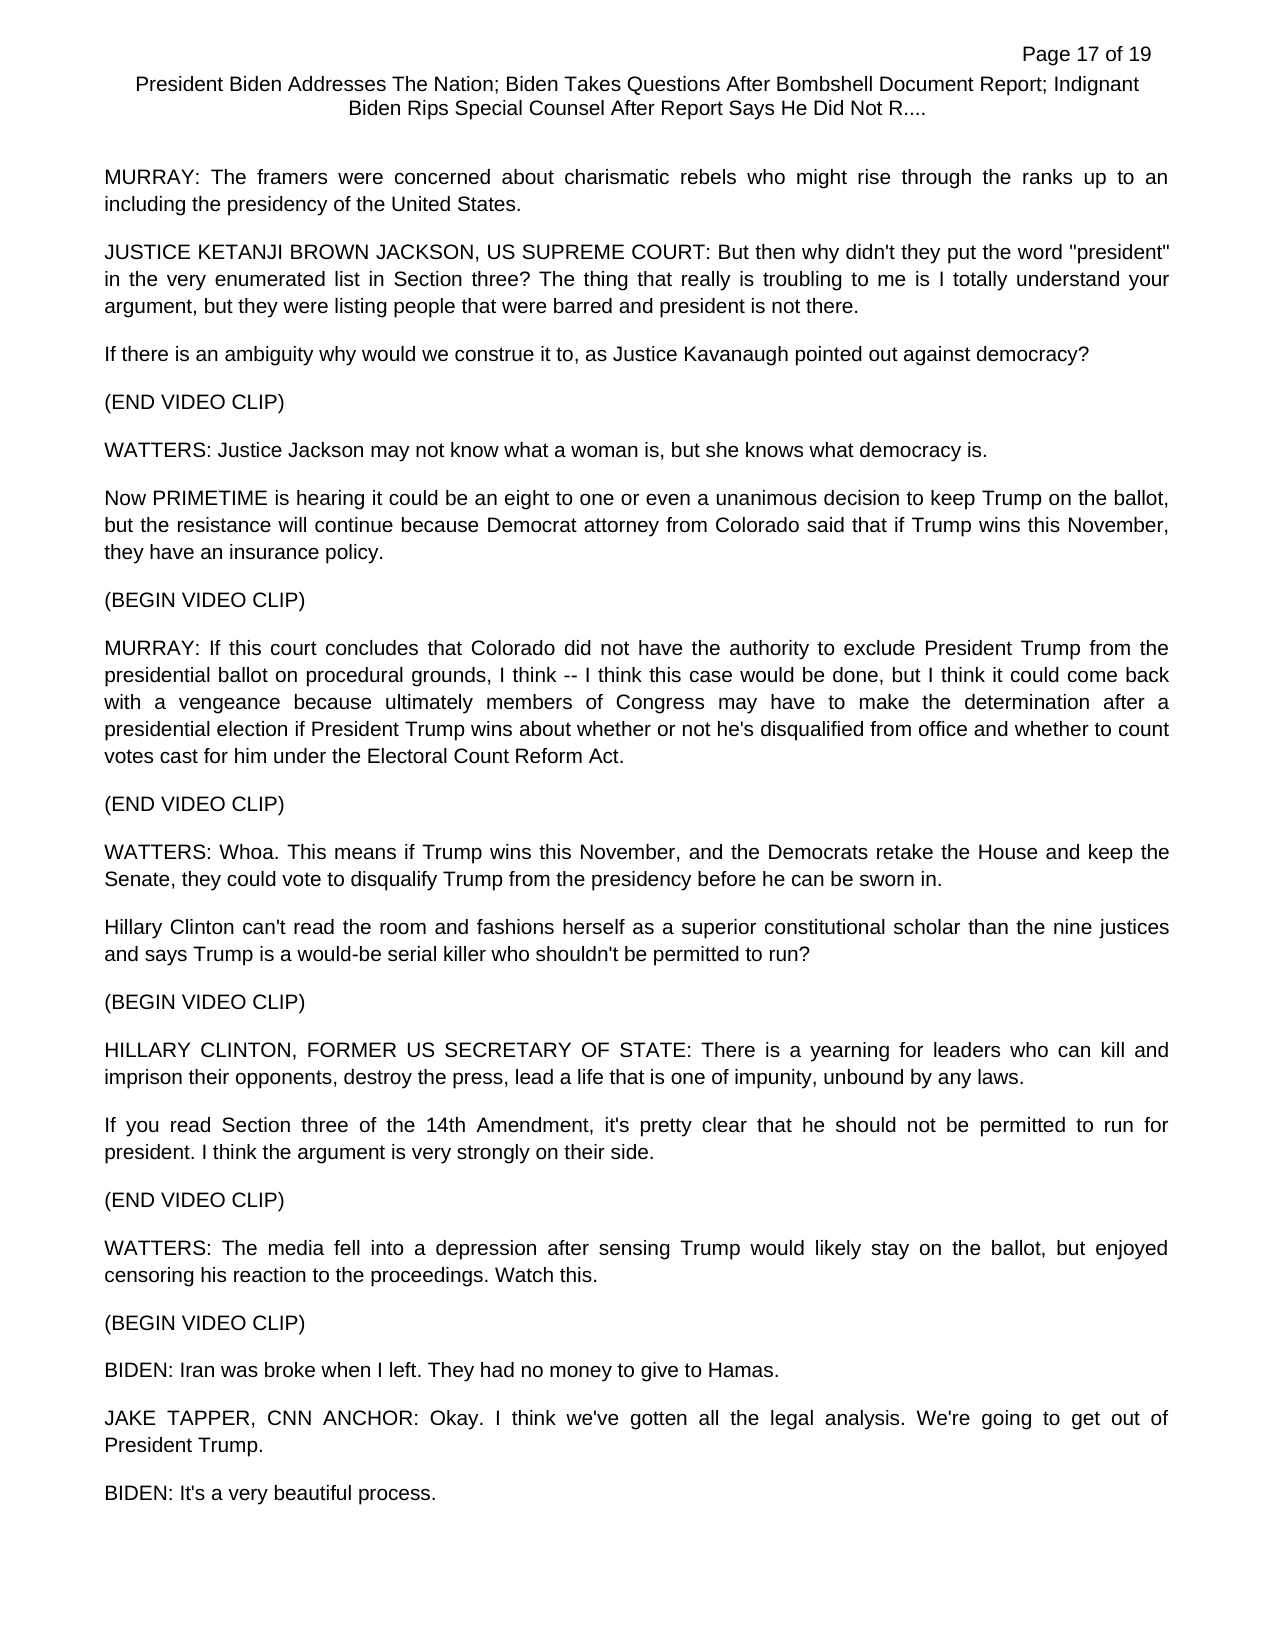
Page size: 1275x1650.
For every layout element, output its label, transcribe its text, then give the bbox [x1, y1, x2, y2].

text (END VIDEO CLIP) [104, 386, 1171, 413]
text BIDEN: Iran was broke when I left. They had no money to give to Hamas. [104, 1355, 1171, 1382]
text Now PRIMETIME is hearing it could be an eight to one or even a unanimous decision to keep Trump on the ballot, but the resistance will continue because Democrat attorney from Colorado said that if Trump wins this November, they have an insurance policy. [104, 482, 1171, 563]
text WATTERS: Whoa. This means if Trump wins this November, and the Democrats retake the House and keep the Senate, they could vote to disqualify Trump from the presidency before he can be sworn in. [104, 836, 1171, 891]
text (BEGIN VIDEO CLIP) [104, 584, 1171, 611]
text JAKE TAPPER, CNN ANCHOR: Okay. I think we've gotten all the legal analysis. We're going to get out of President Trump. [104, 1403, 1171, 1457]
text (BEGIN VIDEO CLIP) [104, 1307, 1171, 1334]
text MURRAY: If this court concludes that Colorado did not have the authority to exclude President Trump from the presidential ballot on procedural grounds, I think -- I think this case would be done, but I think it could come back with a vengeance because ultimately members of Congress may have to make the determination after a presidential election if President Trump wins about whether or not he's disqualified from office and whether to count votes cast for him under the Electoral Count Reform Act. [104, 632, 1171, 768]
text WATTERS: Justice Jackson may not know what a woman is, but she knows what democracy is. [104, 434, 1171, 461]
text HILLARY CLINTON, FORMER US SECRETARY OF STATE: There is a yearning for leaders who can kill and imprison their opponents, destroy the press, lead a life that is one of impunity, unbound by any laws. [104, 1034, 1171, 1088]
text If there is an ambiguity why would we construe it to, as Justice Kavanaugh pointed out against democracy? [104, 338, 1171, 366]
text Hillary Clinton can't read the room and fashions herself as a superior constitutional scholar than the nine justices and says Trump is a would-be serial killer who shouldn't be permitted to run? [104, 911, 1171, 966]
text MURRAY: The framers were concerned about charismatic rebels who might rise through the ranks up to an including the presidency of the United States. [104, 161, 1171, 216]
text (BEGIN VIDEO CLIP) [104, 986, 1171, 1013]
text JUSTICE KETANJI BROWN JACKSON, US SUPREME COURT: But then why didn't they put the word "president" in the very enumerated list in Section three? The thing that really is troubling to me is I totally understand your argument, but they were listing people that were barred and president is not there. [104, 236, 1171, 318]
text BIDEN: It's a very beautiful process. [104, 1478, 1171, 1505]
text WATTERS: The media fell into a depression after sensing Trump would likely stay on the ballot, but enjoyed censoring his reaction to the proceedings. Watch this. [104, 1232, 1171, 1286]
text (END VIDEO CLIP) [104, 788, 1171, 816]
text (END VIDEO CLIP) [104, 1184, 1171, 1211]
text If you read Section three of the 14th Amendment, it's pretty clear that he should not be permitted to run for president. I think the argument is very strongly on their side. [104, 1109, 1171, 1163]
